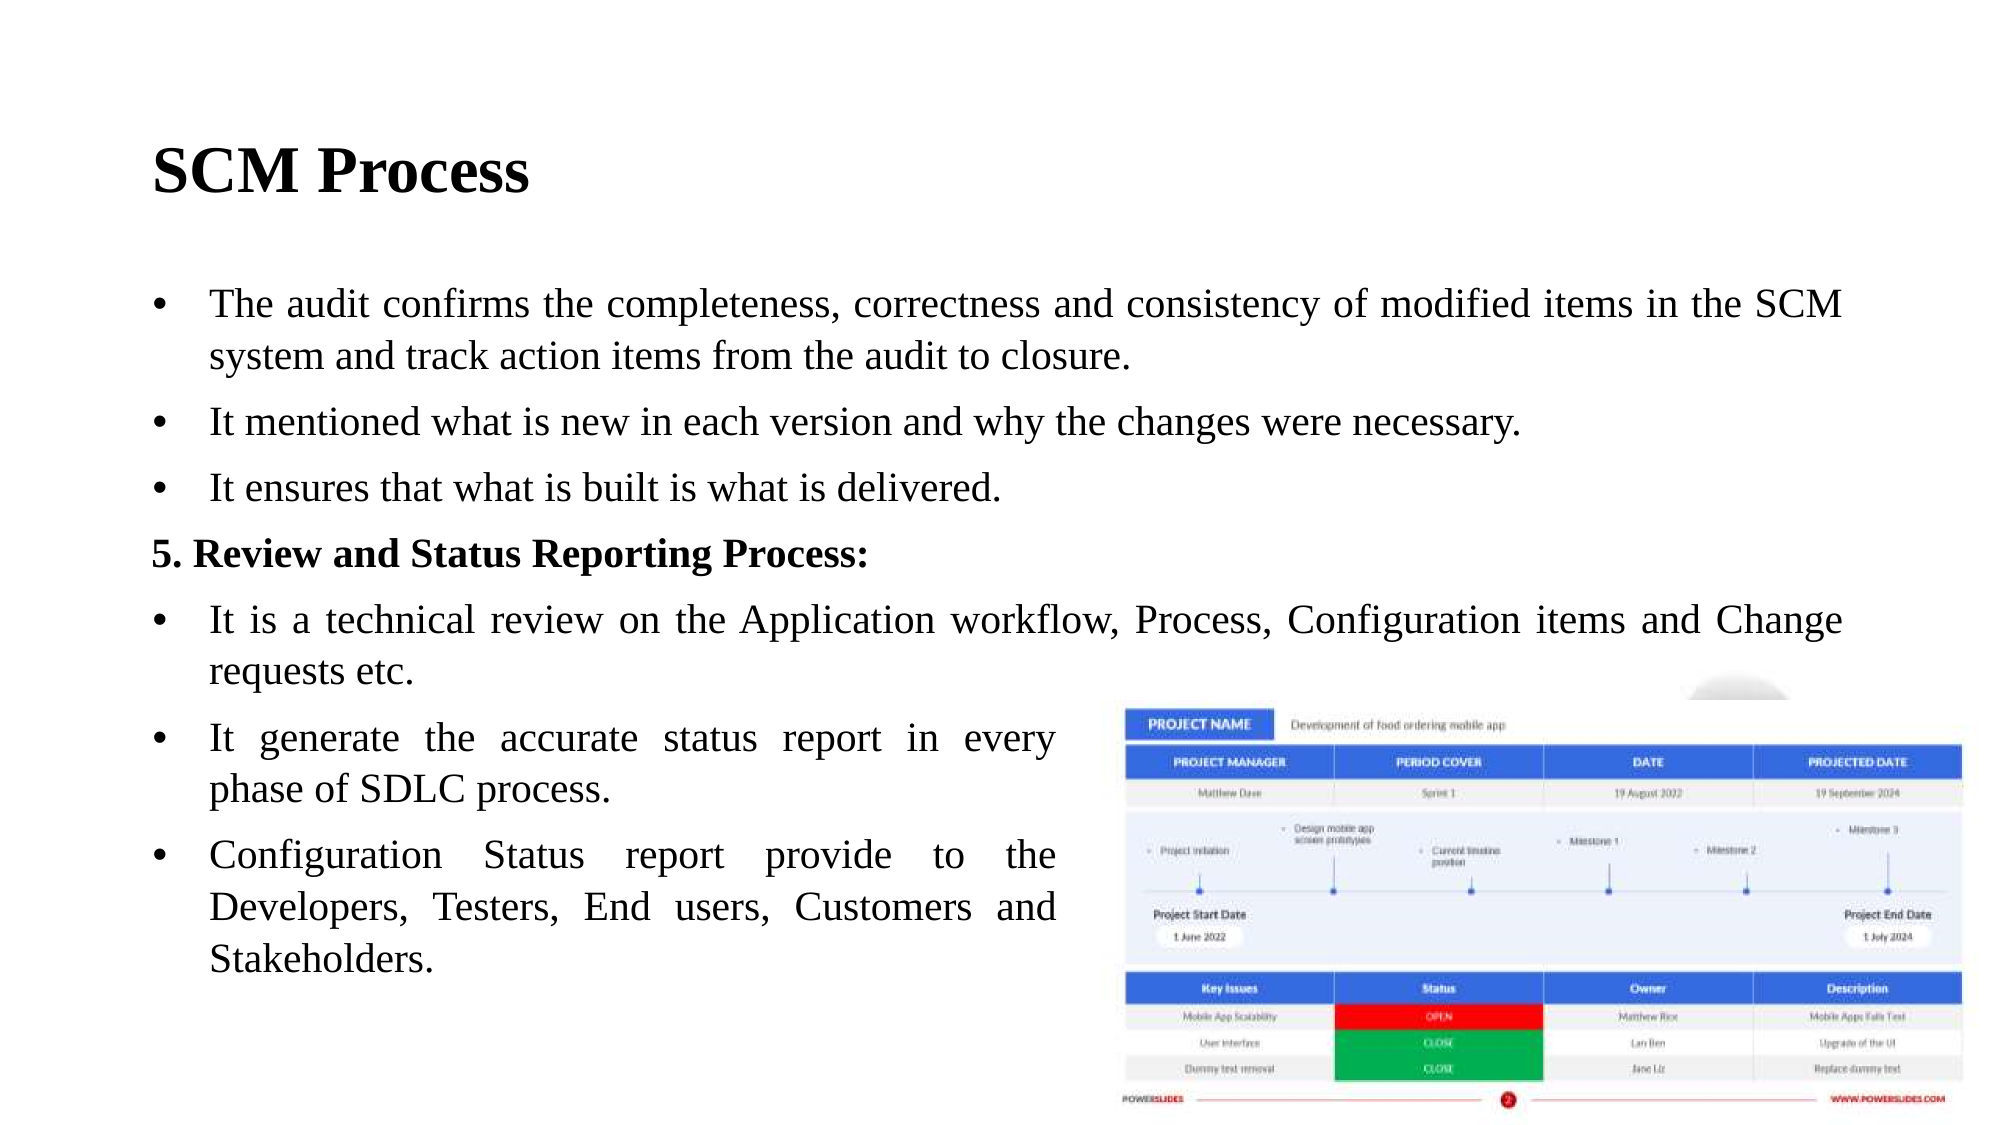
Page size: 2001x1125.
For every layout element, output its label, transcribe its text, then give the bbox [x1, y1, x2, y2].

list It is a technical review on the Application workflow, Process, Configuration items and Change requests etc. [152, 594, 1845, 694]
list It mentioned what is new in each version and why the changes were necessary. [152, 396, 1845, 444]
text 5. Review and Status Reporting Process: [151, 529, 1845, 577]
list It ensures that what is built is what is delivered. [152, 462, 1845, 511]
picture [1076, 655, 2000, 1125]
list It generate the accurate status report in every phase of SDLC process. [152, 712, 1076, 812]
list The audit confirms the completeness, correctness and consistency of modified items in the SCM system and track action items from the audit to closure. [152, 278, 1845, 378]
list Configuration Status report provide to the Developers, Testers, End users, Customers and Stakeholders. [152, 830, 1076, 981]
